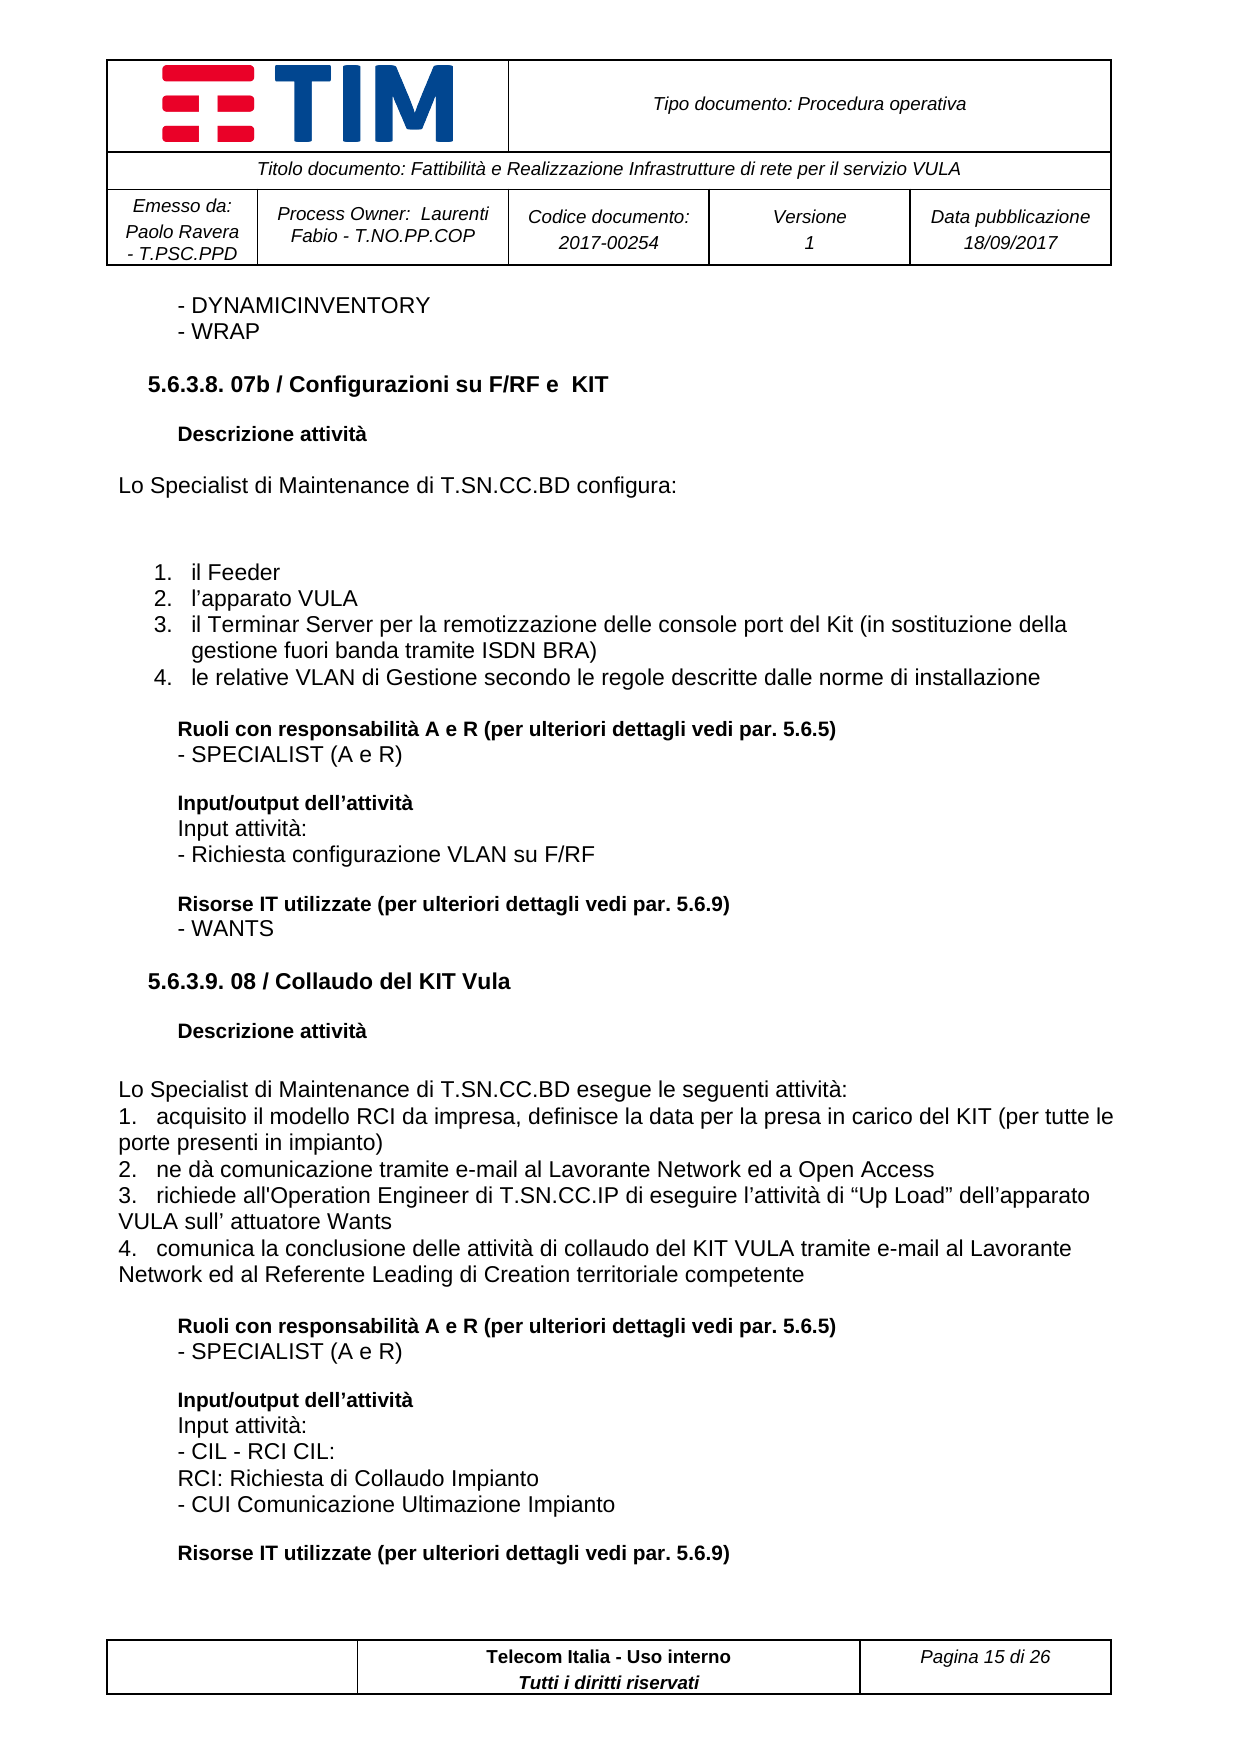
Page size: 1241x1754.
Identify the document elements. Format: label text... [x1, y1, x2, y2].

text - Richiesta configurazione VLAN su F/RF [177, 841, 1122, 867]
text 4. comunica la conclusione delle attività di collaudo del KIT VULA tramite e-mail al Lavorante Network ed al Referente Leading di Creation territoriale competente [118, 1234, 1122, 1287]
list le relative VLAN di Gestione secondo le regole descritte dalle norme di installazione [153, 664, 1122, 690]
text - CUI Comunicazione Ultimazione Impianto [177, 1491, 1122, 1517]
subtitle 08 / Collaudo del KIT Vula [148, 968, 1122, 994]
text - WRAP [177, 318, 1122, 345]
text RCI: Richiesta di Collaudo Impianto [177, 1464, 1122, 1491]
text - CIL - RCI CIL: [177, 1438, 1122, 1464]
text Risorse IT utilizzate (per ulteriori dettagli vedi par. 5.6.9) [177, 1517, 1122, 1565]
text Ruoli con responsabilità A e R (per ulteriori dettagli vedi par. 5.6.5) [177, 1314, 1122, 1338]
text - SPECIALIST (A e R) [177, 1338, 1122, 1364]
text Descrizione attività [177, 1018, 1122, 1042]
picture [162, 65, 453, 142]
text Input attività: [177, 815, 1122, 841]
text Lo Specialist di Maintenance di T.SN.CC.BD esegue le seguenti attività: [118, 1076, 1122, 1103]
text Input/output dell’attività [177, 1388, 1122, 1412]
text Risorse IT utilizzate (per ulteriori dettagli vedi par. 5.6.9) [177, 867, 1122, 915]
text - DYNAMICINVENTORY [177, 292, 1122, 318]
text 3. richiede all'Operation Engineer di T.SN.CC.IP di eseguire l’attività di “Up Load” dell’apparato VULA sull’ attuatore Wants [118, 1182, 1122, 1234]
text Ruoli con responsabilità A e R (per ulteriori dettagli vedi par. 5.6.5) [177, 717, 1122, 741]
text 2. ne dà comunicazione tramite e-mail al Lavorante Network ed a Open Access [118, 1156, 1122, 1182]
list il Terminar Server per la remotizzazione delle console port del Kit (in sostituzione della gestione fuori banda tramite ISDN BRA) [153, 611, 1122, 664]
text Lo Specialist di Maintenance di T.SN.CC.BD configura: [118, 472, 1122, 498]
text - SPECIALIST (A e R) [177, 741, 1122, 767]
text - WANTS [177, 915, 1122, 942]
list il Feeder [153, 558, 1122, 585]
text Descrizione attività [177, 421, 1122, 445]
subtitle 07b / Configurazioni su F/RF e KIT [148, 371, 1122, 397]
list l’apparato VULA [153, 585, 1122, 611]
text Input attività: [177, 1412, 1122, 1438]
text 1. acquisito il modello RCI da impresa, definisce la data per la presa in carico del KIT (per tutte le porte presenti in impianto) [118, 1103, 1122, 1156]
text Input/output dell’attività [177, 791, 1122, 815]
